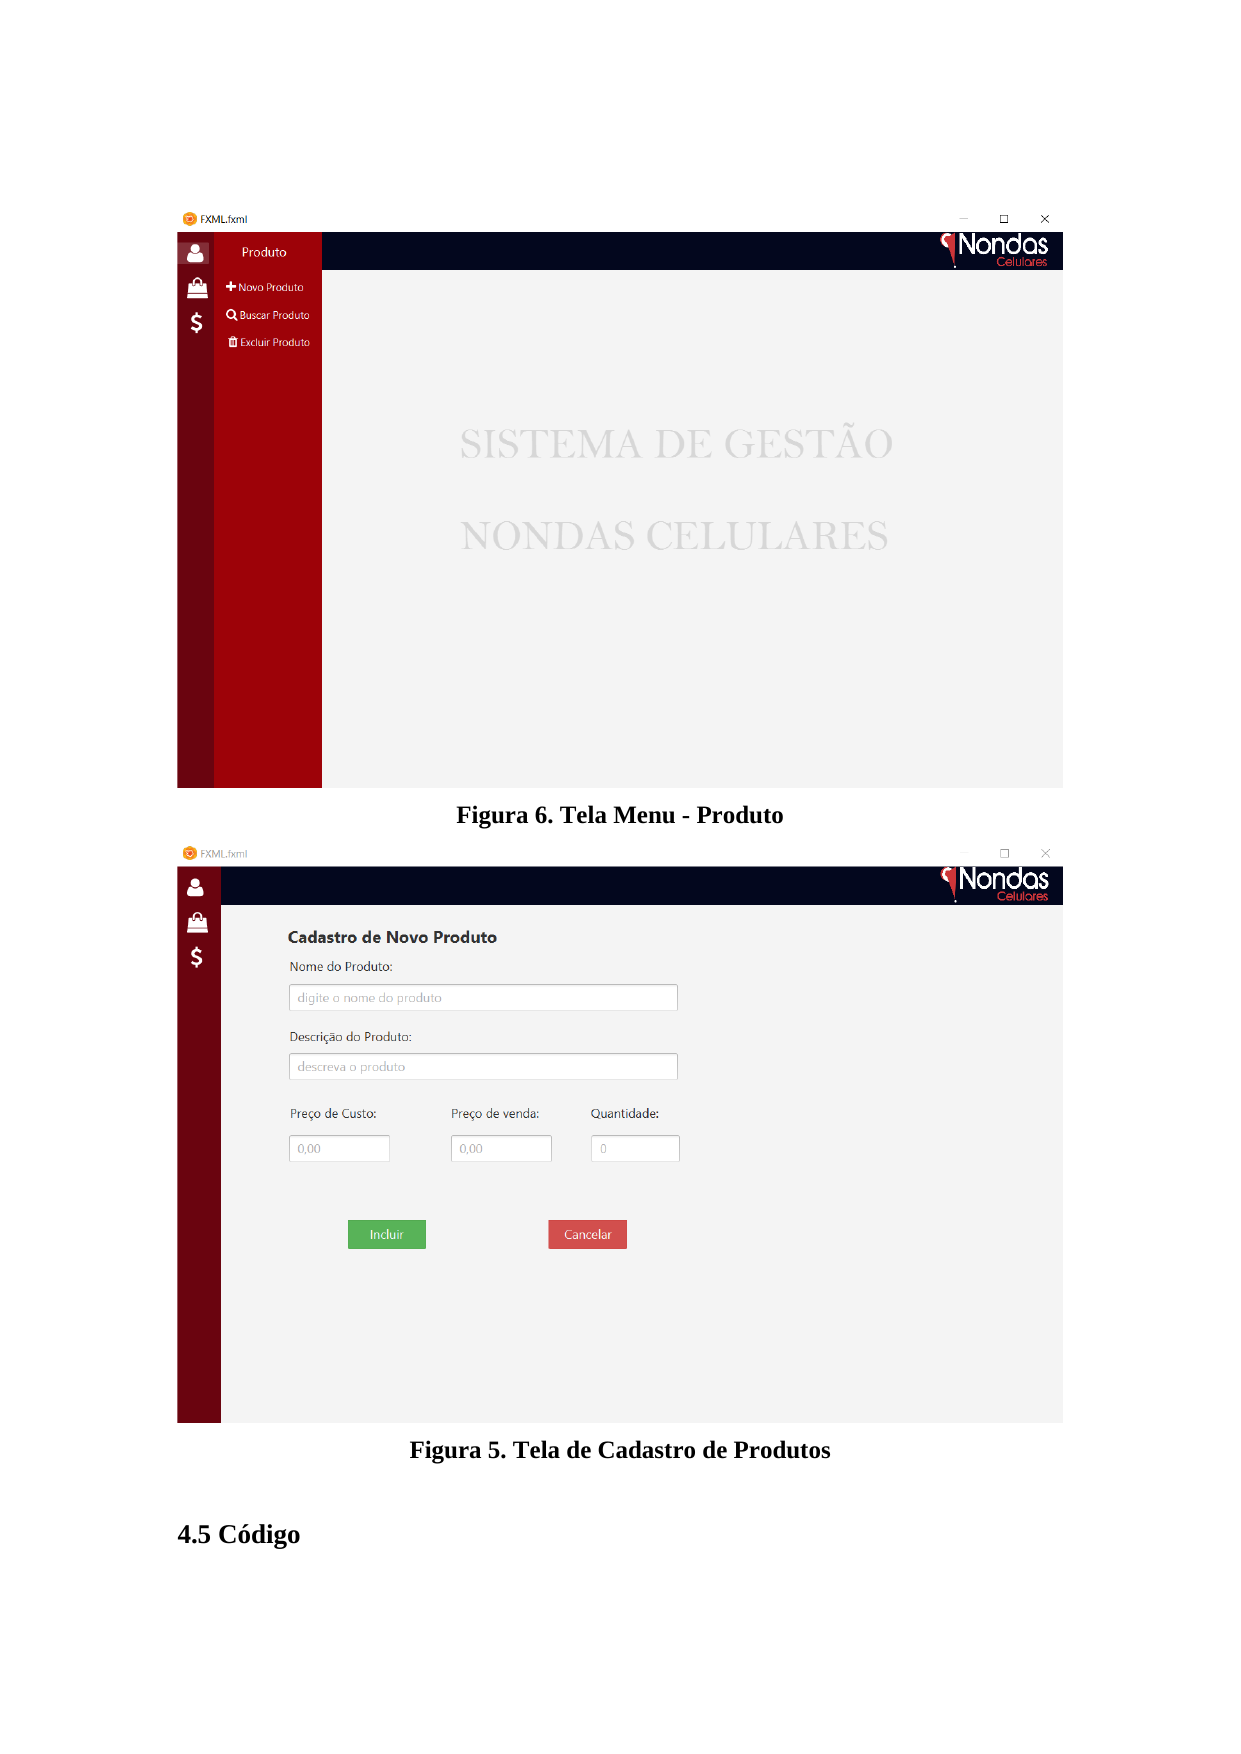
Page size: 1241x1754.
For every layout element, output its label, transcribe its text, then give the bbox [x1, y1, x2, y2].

text Figura 5. Tela de Cadastro de Produtos [177, 1436, 1063, 1464]
picture [177, 841, 1063, 1423]
text Figura 6. Tela Menu - Produto [177, 801, 1063, 829]
text 4.5 Código [177, 1518, 1063, 1549]
picture [177, 206, 1063, 788]
